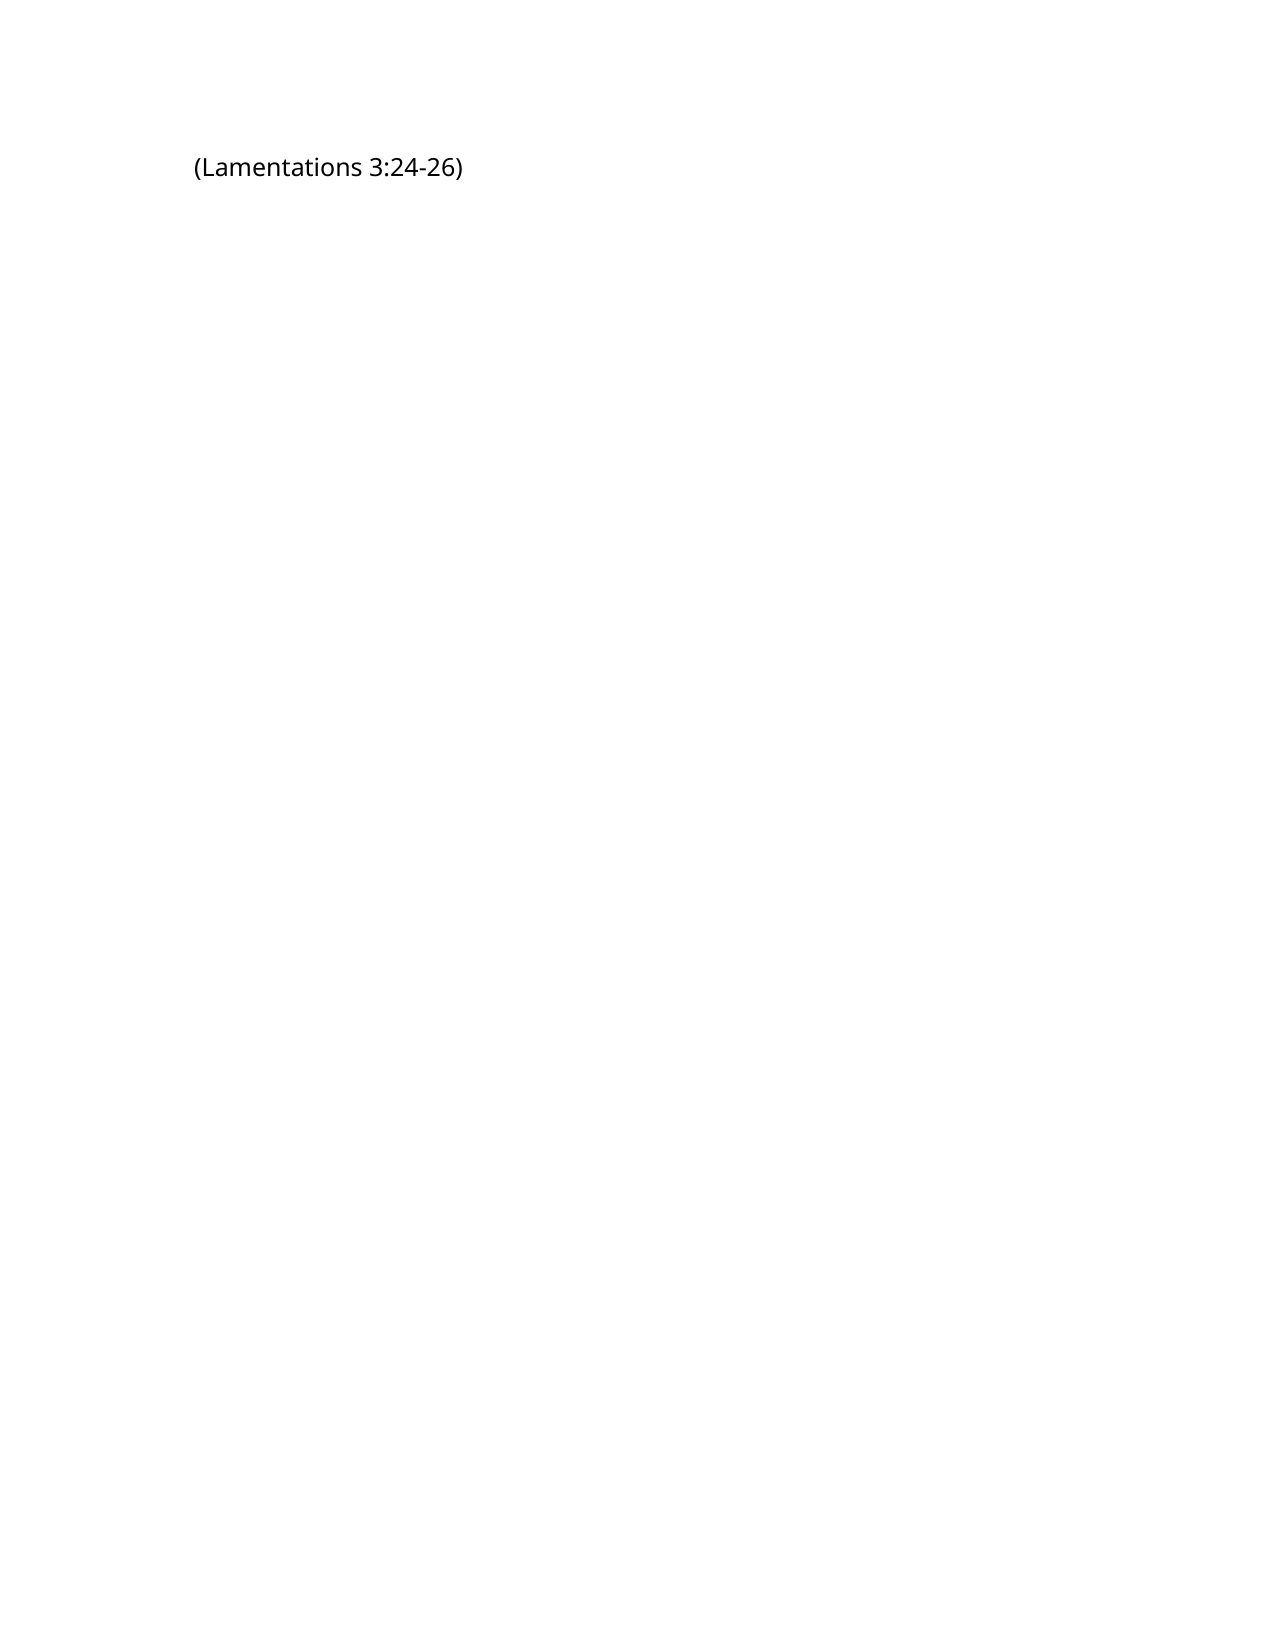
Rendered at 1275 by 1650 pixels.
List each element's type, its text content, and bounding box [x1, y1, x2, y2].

text (Lamentations 3:24-26) [187, 150, 1087, 184]
